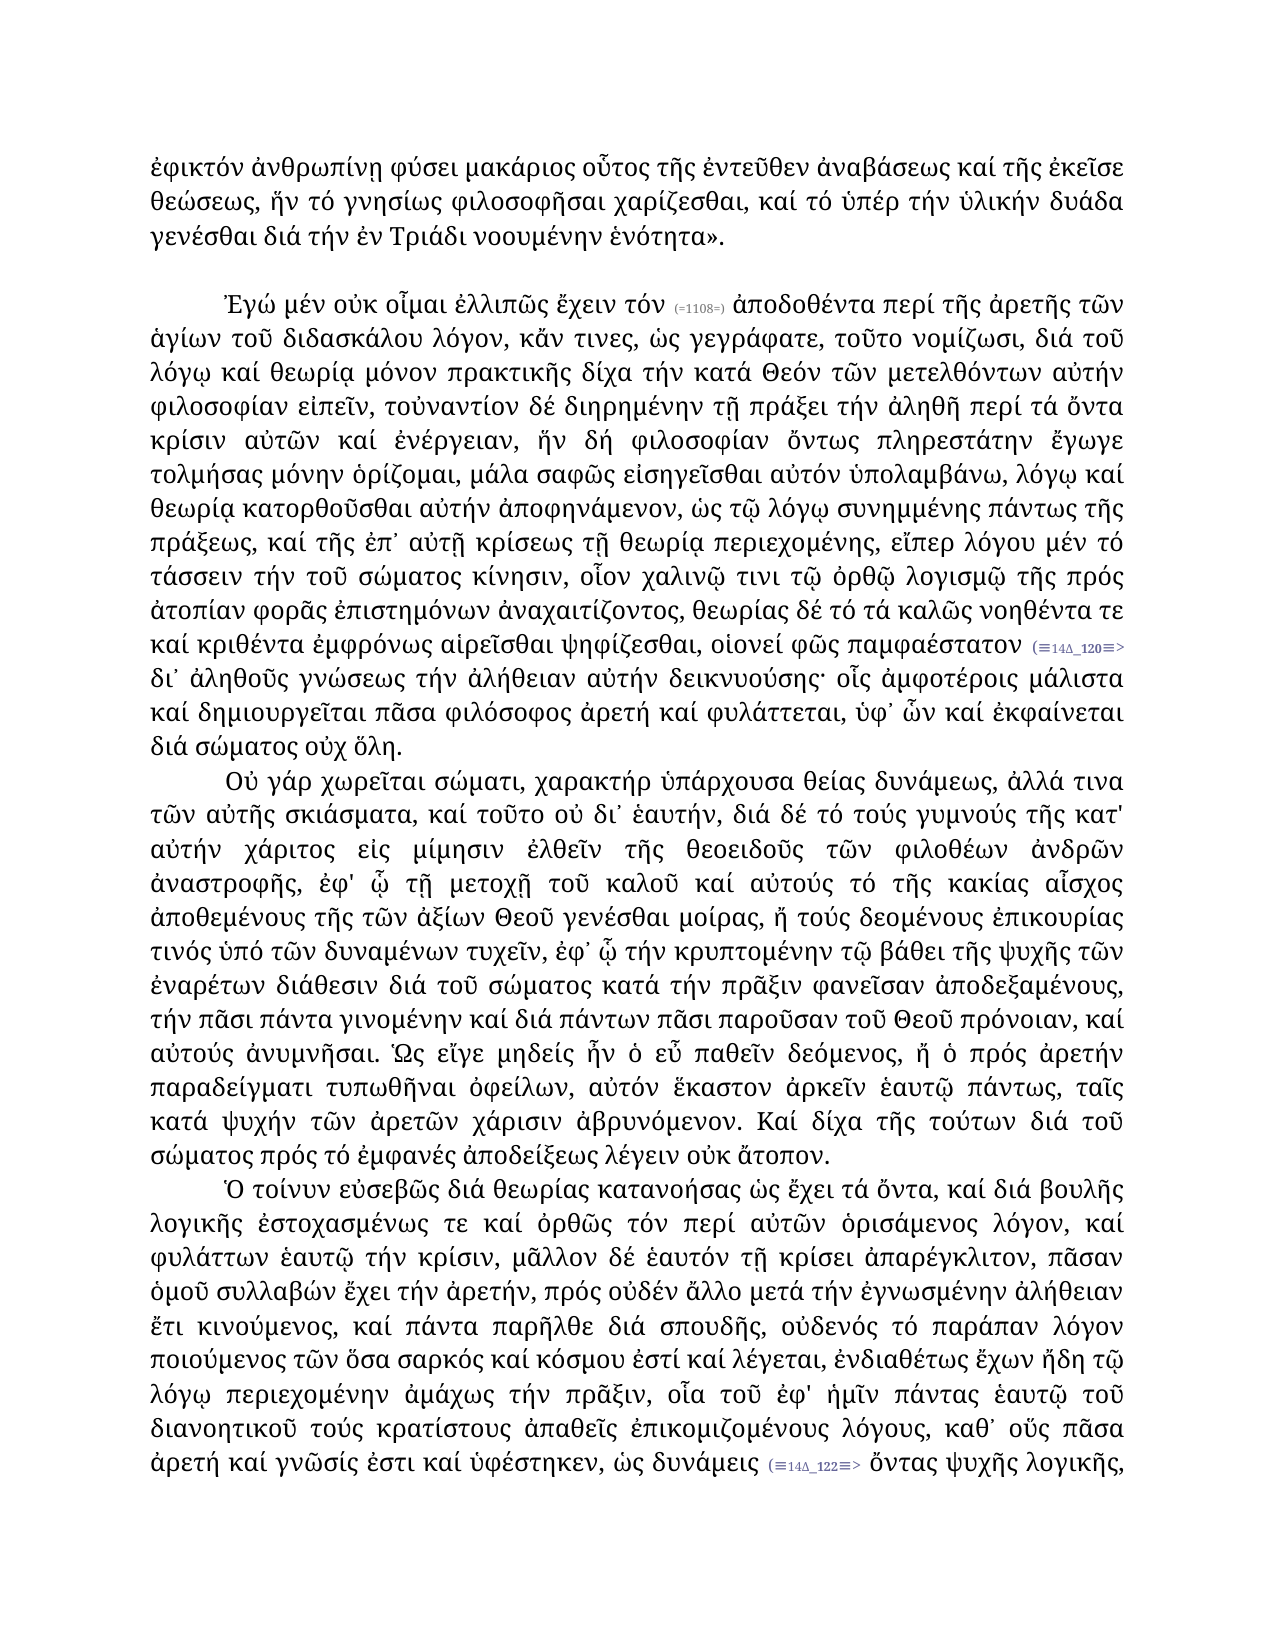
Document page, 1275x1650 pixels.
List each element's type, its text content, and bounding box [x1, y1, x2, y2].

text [150, 150, 1125, 252]
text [150, 1172, 1125, 1478]
text Οὐ γάρ χωρεῖται σώματι, χαρακτήρ ὑπάρχουσα θείας δυνάμεως, ἀλλά τινα τῶν αὐτῆς σκιάσματα, καί τοῦτο οὐ δι᾿ ἑαυτήν, διά δέ τό τούς γυμνούς τῆς κατ' αὐτήν χάριτος εἰς μίμησιν ἐλθεῖν τῆς θεοειδοῦς τῶν φιλοθέων ἀνδρῶν ἀναστροφῆς, ἐφ' ᾧ τῇ μετοχῇ τοῦ καλοῦ καί αὐτούς τό τῆς κακίας αἶσχος ἀποθεμένους τῆς τῶν ἀξίων Θεοῦ γενέσθαι μοίρας, ἤ τούς δεομένους ἐπικουρίας τινός ὑπό τῶν δυναμένων τυχεῖν, ἐφ᾿ ᾧ τήν κρυπτομένην τῷ βάθει τῆς ψυχῆς τῶν ἐναρέτων διάθεσιν διά τοῦ σώματος κατά τήν πρᾶξιν φανεῖσαν ἀποδεξαμένους, τήν πᾶσι πάντα γινομένην καί διά πάντων πᾶσι παροῦσαν τοῦ Θεοῦ πρόνοιαν, καί αὐτούς ἀνυμνῆσαι. Ὡς εἴγε μηδείς ἦν ὁ εὖ παθεῖν δεόμενος, ἤ ὁ πρός ἀρετήν παραδείγματι τυπωθῆναι ὀφείλων, αὐτόν ἕκαστον ἀρκεῖν ἑαυτῷ πάντως, ταῖς κατά ψυχήν τῶν ἀρετῶν χάρισιν ἀβρυνόμενον. Καί δίχα τῆς τούτων διά τοῦ σώματος πρός τό ἐμφανές ἀποδείξεως λέγειν οὐκ ἄτοπον. [150, 763, 1125, 1172]
text Ἐγώ μέν οὐκ οἶμαι ἐλλιπῶς ἔχειν τόν (=1108=) ἀποδοθέντα περί τῆς ἀρετῆς τῶν ἁγίων τοῦ διδασκάλου λόγον, κἄν τινες, ὡς γεγράφατε, τοῦτο νομίζωσι, διά τοῦ λόγῳ καί θεωρίᾳ μόνον πρακτικῆς δίχα τήν κατά Θεόν τῶν μετελθόντων αὐτήν φιλοσοφίαν εἰπεῖν, τοὐναντίον δέ διηρημένην τῇ πράξει τήν ἀληθῆ περί τά ὄντα κρίσιν αὐτῶν καί ἐνέργειαν, ἥν δή φιλοσοφίαν ὄντως πληρεστάτην ἔγωγε τολμήσας μόνην ὁρίζομαι, μάλα σαφῶς εἰσηγεῖσθαι αὐτόν ὑπολαμβάνω, λόγῳ καί θεωρίᾳ κατορθοῦσθαι αὐτήν ἀποφηνάμενον, ὡς τῷ λόγῳ συνημμένης πάντως τῆς πράξεως, καί τῆς ἐπ᾿ αὐτῇ κρίσεως τῇ θεωρίᾳ περιεχομένης, εἴπερ λόγου μέν τό τάσσειν τήν τοῦ σώματος κίνησιν, οἷον χαλινῷ τινι τῷ ὀρθῷ λογισμῷ τῆς πρός ἀτοπίαν φορᾶς ἐπιστημόνων ἀναχαιτίζοντος, θεωρίας δέ τό τά καλῶς νοηθέντα τε καί κριθέντα ἐμφρόνως αἱρεῖσθαι ψηφίζεσθαι, οἱονεί φῶς παμφαέστατον (≡14Δ_120≡> δι᾿ ἀληθοῦς γνώσεως τήν ἀλήθειαν αὐτήν δεικνυούσης· οἷς ἀμφοτέροις μάλιστα καί δημιουργεῖται πᾶσα φιλόσοφος ἀρετή καί φυλάττεται, ὑφ᾿ ὧν καί ἐκφαίνεται διά σώματος οὐχ ὅλη. [150, 286, 1125, 763]
